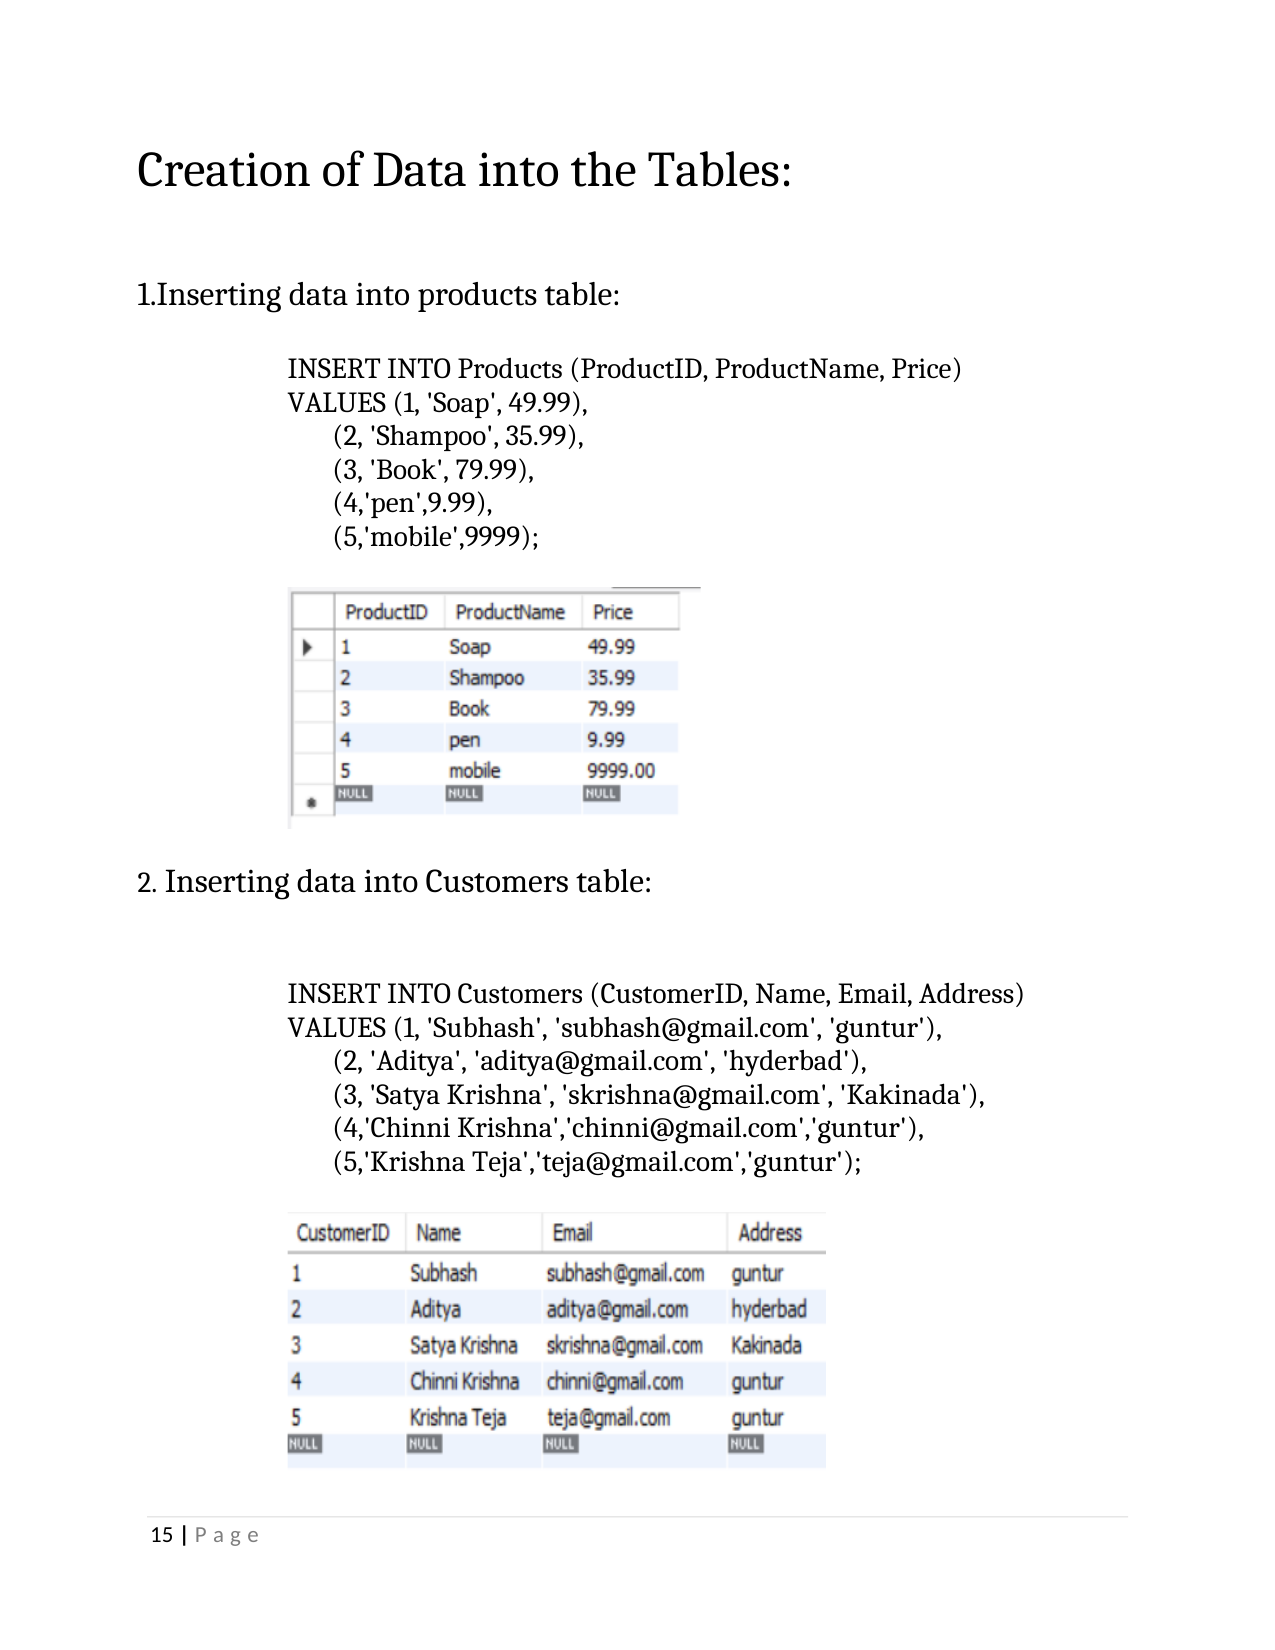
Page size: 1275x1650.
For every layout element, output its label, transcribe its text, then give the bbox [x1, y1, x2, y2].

picture [287, 1212, 826, 1487]
text (3, 'Book', 79.99), [287, 453, 1206, 487]
text INSERT INTO Products (ProductID, ProductName, Price) [287, 352, 1206, 386]
text (3, 'Satya Krishna', 'skrishna@gmail.com', 'Kakinada'), [287, 1078, 1206, 1112]
text 2. Inserting data into Customers table: [137, 862, 1206, 901]
text (5,'Krishna Teja','teja@gmail.com','guntur'); [287, 1145, 1206, 1179]
text VALUES (1, 'Subhash', 'subhash@gmail.com', 'guntur'), [287, 1011, 1206, 1044]
text 1.Inserting data into products table: [137, 276, 1206, 314]
text Creation of Data into the Tables: [137, 142, 1206, 199]
text (4,'pen',9.99), [287, 487, 1206, 520]
text INSERT INTO Customers (CustomerID, Name, Email, Address) [287, 977, 1206, 1011]
text (2, 'Aditya', 'aditya@gmail.com', 'hyderbad'), [287, 1044, 1206, 1078]
text VALUES (1, 'Soap', 49.99), [287, 386, 1206, 419]
text (2, 'Shampoo', 35.99), [287, 419, 1206, 453]
text (5,'mobile',9999); [287, 520, 1206, 554]
picture [287, 587, 701, 829]
text (4,'Chinni Krishna','chinni@gmail.com','guntur'), [287, 1112, 1206, 1145]
